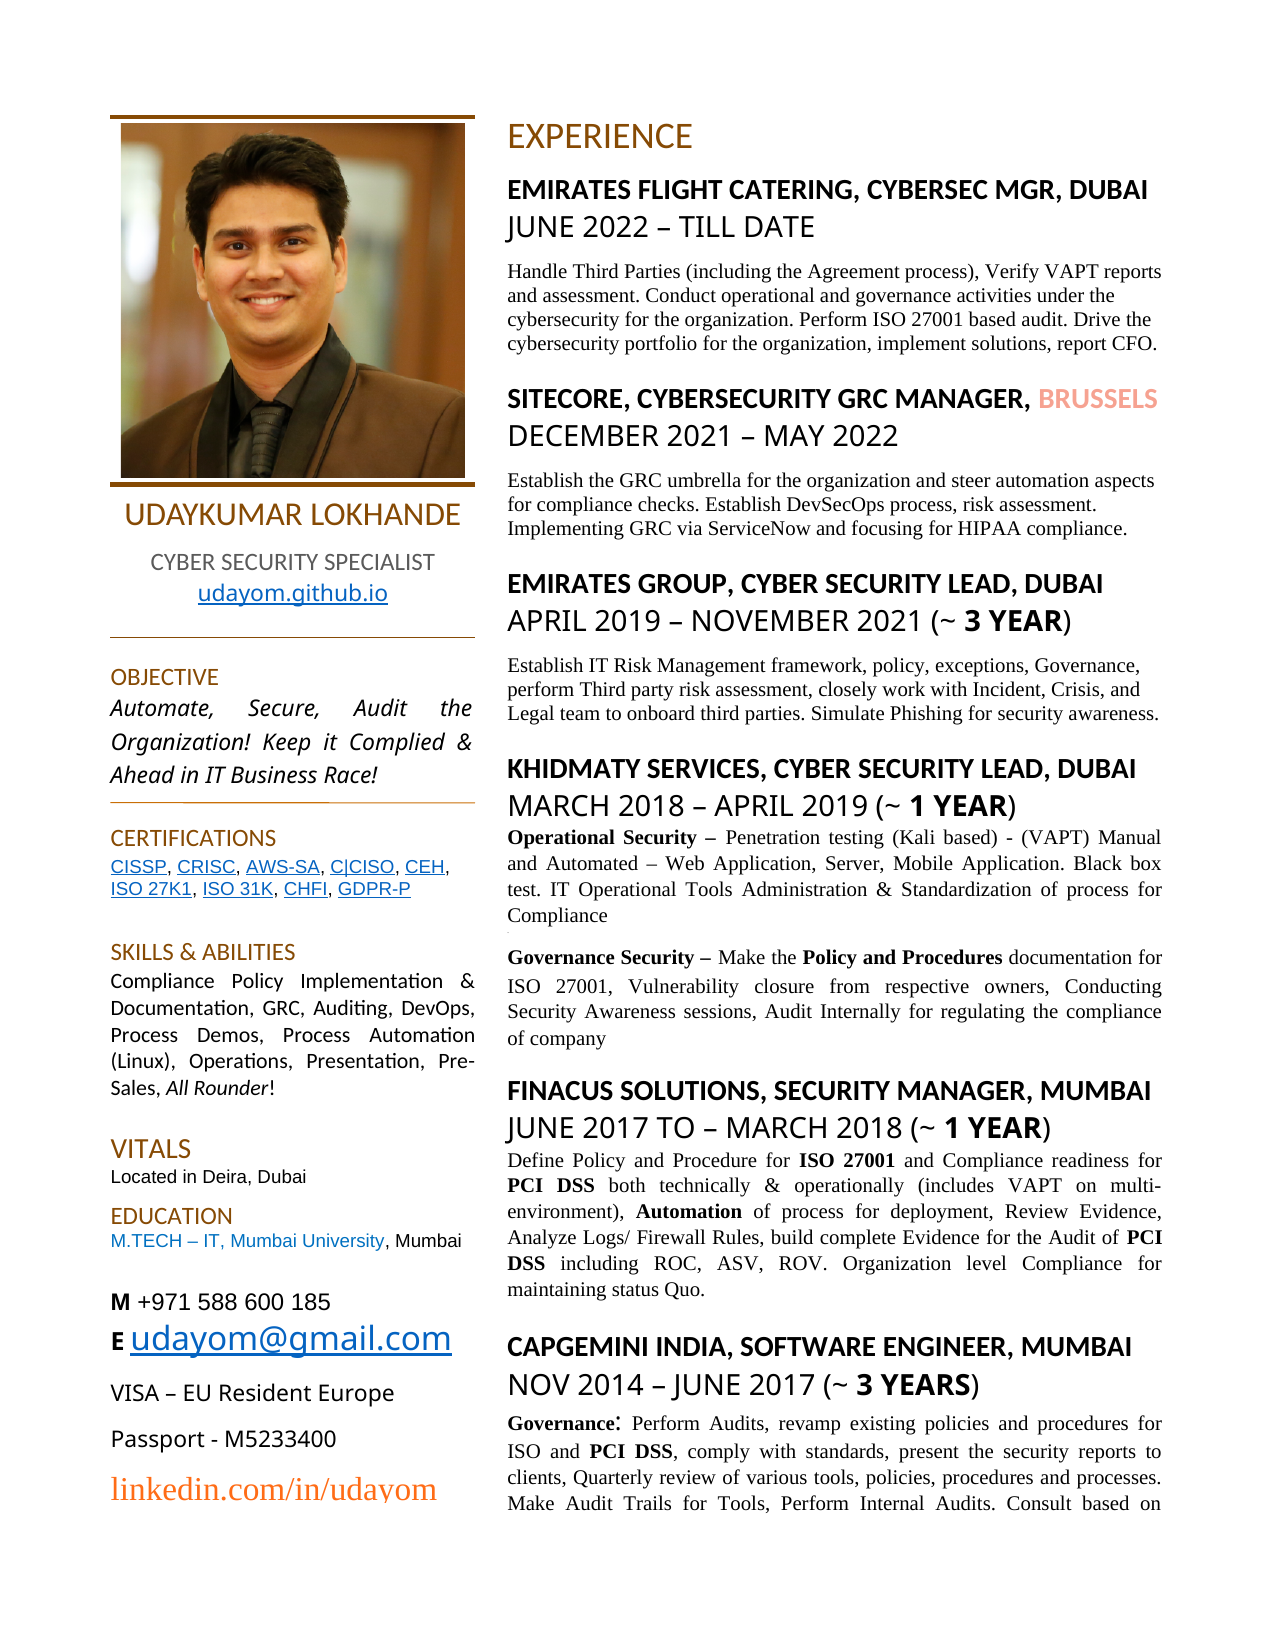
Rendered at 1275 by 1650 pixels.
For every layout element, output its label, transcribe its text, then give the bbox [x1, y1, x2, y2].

subtitle MARCH 2018 – April 2019 (~ 1 Year) [507, 786, 1162, 825]
picture [120, 123, 465, 478]
subtitle Establish IT Risk Management framework, policy, exceptions, Governance, perform Third party risk assessment, closely work with Incident, Crisis, and Legal team to onboard third parties. Simulate Phishing for security awareness. [507, 653, 1162, 725]
subtitle December 2021 – MAY 2022 [507, 416, 1162, 455]
subtitle Emirates Group, Cyber Security Lead, DUBAI [507, 565, 1162, 601]
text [507, 1403, 1162, 1515]
subtitle Nov 2014 – June 2017 (~ 3 Years) [507, 1364, 1162, 1403]
subtitle June 2022 – TILL DATE [507, 206, 1162, 246]
subtitle April 2019 – November 2021 (~ 3 Year) [507, 601, 1162, 640]
subtitle Khidmaty Services, Cyber Security Lead, DUBAI [507, 750, 1162, 786]
text Define Policy and Procedure for ISO 27001 and Compliance readiness for PCI DSS both technically & operationally (includes VAPT on multi-environment), Automation of process for deployment, Review Evidence, Analyze Logs/ Firewall Rules, build complete Evidence for the Audit of PCI DSS including ROC, ASV, ROV. Organization level Compliance for maintaining status Quo. [507, 1147, 1162, 1301]
subtitle Handle Third Parties (including the Agreement process), Verify VAPT reports and assessment. Conduct operational and governance activities under the cybersecurity for the organization. Perform ISO 27001 based audit. Drive the cybersecurity portfolio for the organization, implement solutions, report CFO. [507, 259, 1162, 355]
subtitle Establish the GRC umbrella for the organization and steer automation aspects for compliance checks. Establish DevSecOps process, risk assessment. Implementing GRC via ServiceNow and focusing for HIPAA compliance. [507, 468, 1162, 540]
subtitle Finacus Solutions, Security Manager, Mumbai [507, 1072, 1162, 1108]
subtitle CAPGEMINI INDIA, SOFTWARE Engineer, MUmbai [507, 1328, 1162, 1364]
subtitle JUNE 2017 to – March 2018 (~ 1 Year) [507, 1108, 1162, 1147]
subtitle Sitecore, CyberSecurity GRC Manager, Brussels [507, 380, 1162, 416]
text Operational Security – Penetration testing (Kali based) - (VAPT) Manual and Automated – Web Application, Server, Mobile Application. Black box test. IT Operational Tools Administration & Standardization of process for Compliance . Governance Security – Make the Policy and Procedures documentation for ISO 27001, Vulnerability closure from respective owners, Conducting Security Awareness sessions, Audit Internally for regulating the compliance of company [507, 825, 1162, 1049]
subtitle Emirates Flight catering, CyberSec Mgr, Dubai [507, 171, 1162, 206]
